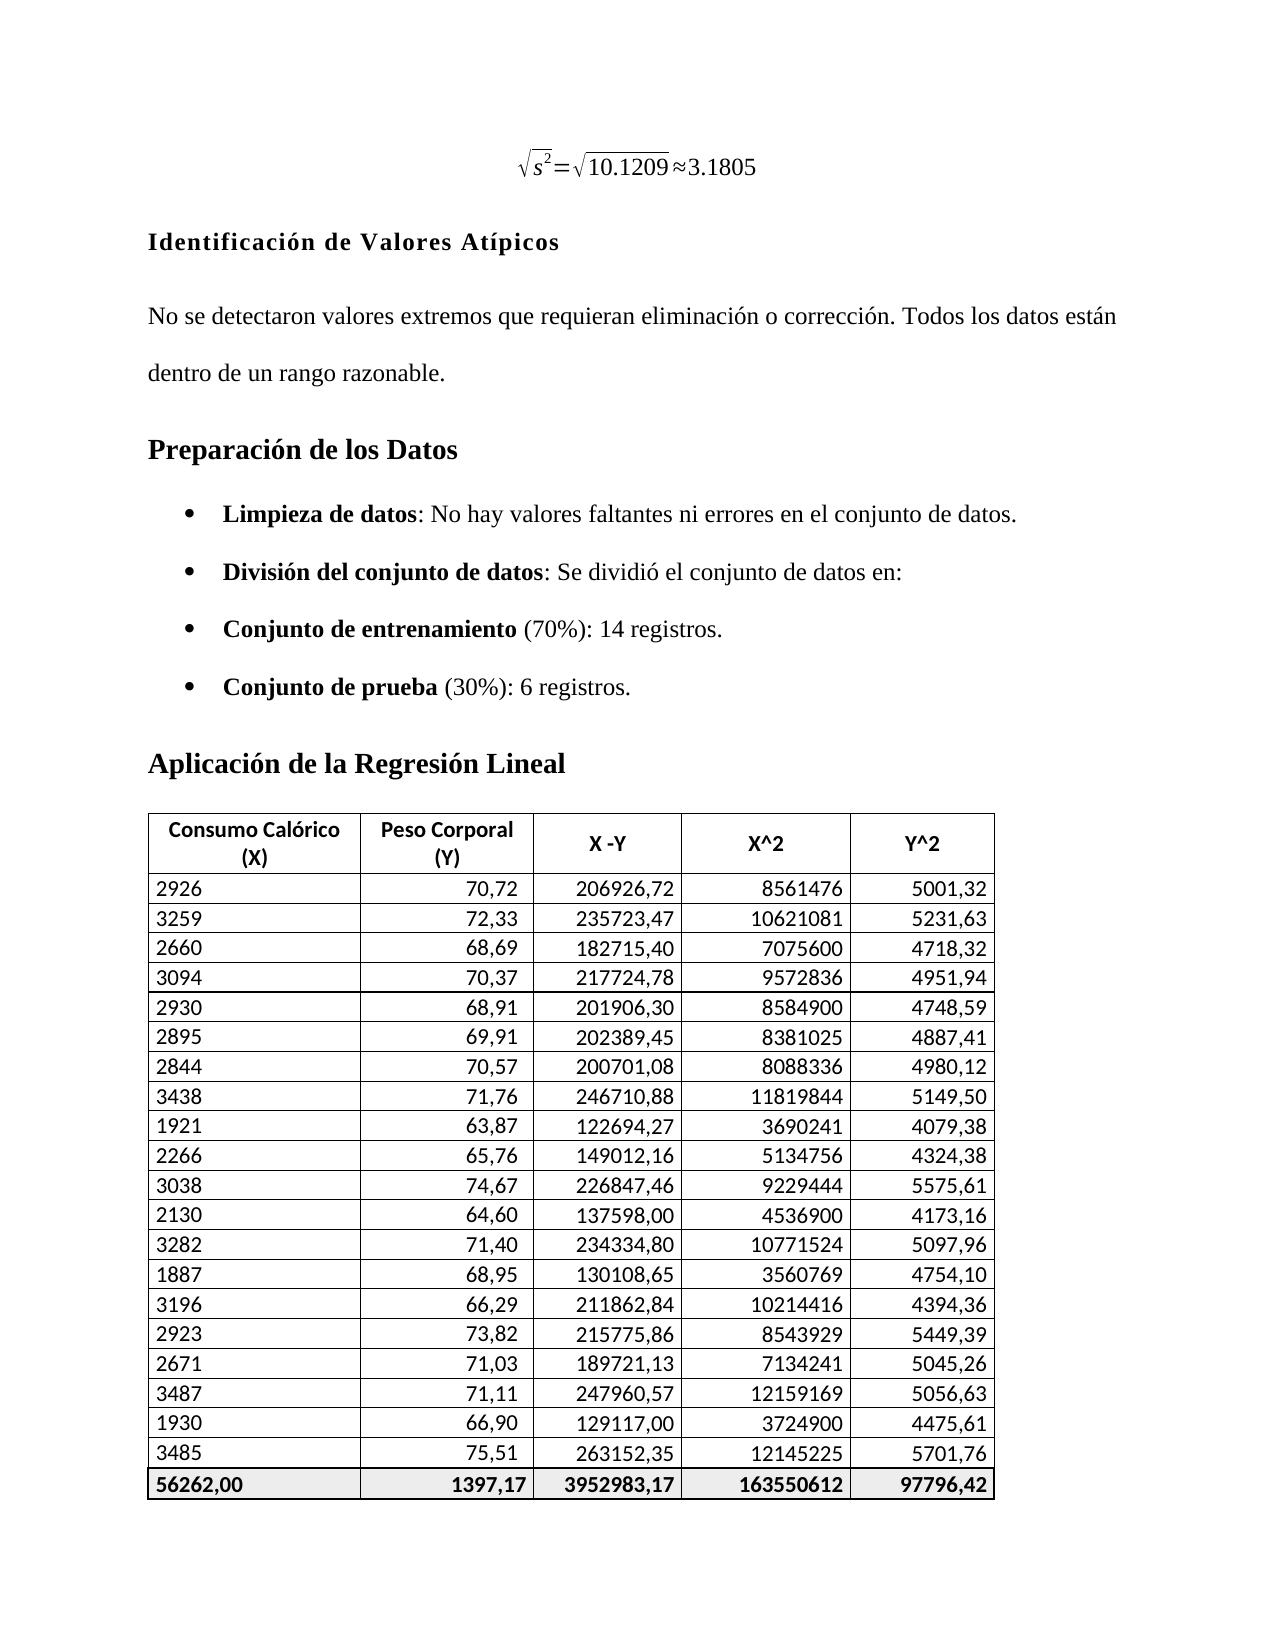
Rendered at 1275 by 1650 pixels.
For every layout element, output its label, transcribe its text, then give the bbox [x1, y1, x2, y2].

table_cell 3038 [149, 1171, 360, 1199]
table_cell 4951,94 [851, 963, 994, 991]
table_cell 3690241 [682, 1111, 850, 1140]
table_cell 1921 [149, 1111, 360, 1140]
table_cell 3259 [149, 904, 360, 932]
table_cell 5097,96 [851, 1230, 994, 1259]
table_cell 1930 [149, 1408, 360, 1437]
table_cell 4079,38 [851, 1111, 994, 1140]
table_cell 182715,40 [534, 933, 681, 962]
table_cell 8561476 [682, 874, 850, 902]
table_cell 202389,45 [534, 1022, 681, 1051]
table_cell 247960,57 [534, 1379, 681, 1407]
table_cell 2660 [149, 933, 360, 962]
table_cell 7075600 [682, 933, 850, 962]
table_header X^2 [682, 814, 850, 873]
table_cell 130108,65 [534, 1260, 681, 1288]
table_cell 68,69 [361, 933, 533, 962]
table_cell 5001,32 [851, 874, 994, 902]
table_cell 10214416 [682, 1289, 850, 1318]
table_cell 4748,59 [851, 993, 994, 1021]
table_cell 66,90 [361, 1408, 533, 1437]
table_cell 5149,50 [851, 1082, 994, 1110]
table_header Consumo Calórico (X) [149, 814, 360, 873]
table_cell 2671 [149, 1349, 360, 1377]
table_cell 65,76 [361, 1141, 533, 1169]
table_cell 71,11 [361, 1379, 533, 1407]
table_cell 68,95 [361, 1260, 533, 1288]
table_header Peso Corporal (Y) [361, 814, 533, 873]
subtitle Aplicación de la Regresión Lineal [148, 746, 1127, 780]
table_cell 8543929 [682, 1319, 850, 1348]
table_cell 2930 [149, 993, 360, 1021]
table_cell 211862,84 [534, 1289, 681, 1318]
table_cell 1887 [149, 1260, 360, 1288]
table_cell 200701,08 [534, 1052, 681, 1081]
table_cell 71,76 [361, 1082, 533, 1110]
table_cell 3724900 [682, 1408, 850, 1437]
table_cell 3196 [149, 1289, 360, 1318]
table_cell 4324,38 [851, 1141, 994, 1169]
table_cell 189721,13 [534, 1349, 681, 1377]
table_cell 263152,35 [534, 1438, 681, 1467]
table_cell 3282 [149, 1230, 360, 1259]
table_cell 235723,47 [534, 904, 681, 932]
table_cell 3487 [149, 1379, 360, 1407]
table_cell 2130 [149, 1200, 360, 1229]
table_cell 4475,61 [851, 1408, 994, 1437]
table_cell 217724,78 [534, 963, 681, 991]
table_cell 4887,41 [851, 1022, 994, 1051]
subtitle Preparación de los Datos [148, 432, 1127, 466]
table_cell 3438 [149, 1082, 360, 1110]
table_cell 226847,46 [534, 1171, 681, 1199]
table_cell 246710,88 [534, 1082, 681, 1110]
table_cell 70,72 [361, 874, 533, 902]
table_cell 5449,39 [851, 1319, 994, 1348]
table_cell 4173,16 [851, 1200, 994, 1229]
table_cell 69,91 [361, 1022, 533, 1051]
table_header X -Y [534, 814, 681, 873]
table_cell 3952983,17 [534, 1469, 681, 1498]
table_cell 3485 [149, 1438, 360, 1467]
table_cell 11819844 [682, 1082, 850, 1110]
list Limpieza de datos: No hay valores faltantes ni errores en el conjunto de datos. [185, 499, 1127, 528]
table_cell 3560769 [682, 1260, 850, 1288]
table_cell 7134241 [682, 1349, 850, 1377]
table_cell 4536900 [682, 1200, 850, 1229]
table_cell 2923 [149, 1319, 360, 1348]
table_cell 75,51 [361, 1438, 533, 1467]
table_cell 4394,36 [851, 1289, 994, 1318]
table_cell 8381025 [682, 1022, 850, 1051]
table_cell 56262,00 [149, 1469, 360, 1498]
table_cell 5056,63 [851, 1379, 994, 1407]
table_cell 74,67 [361, 1171, 533, 1199]
table_cell 215775,86 [534, 1319, 681, 1348]
table_cell 2844 [149, 1052, 360, 1081]
table_cell 1397,17 [361, 1469, 533, 1498]
list Conjunto de entrenamiento (70%): 14 registros. [185, 614, 1127, 643]
table_cell 129117,00 [534, 1408, 681, 1437]
list División del conjunto de datos: Se dividió el conjunto de datos en: [185, 557, 1127, 586]
table_cell 12145225 [682, 1438, 850, 1467]
table_cell 2926 [149, 874, 360, 902]
table_cell 5045,26 [851, 1349, 994, 1377]
table_cell 206926,72 [534, 874, 681, 902]
table_cell 71,40 [361, 1230, 533, 1259]
table_cell 8584900 [682, 993, 850, 1021]
table_cell 163550612 [682, 1469, 850, 1498]
table_cell 68,91 [361, 993, 533, 1021]
table_cell 70,37 [361, 963, 533, 991]
table_cell 2895 [149, 1022, 360, 1051]
table_cell 122694,27 [534, 1111, 681, 1140]
table_cell 64,60 [361, 1200, 533, 1229]
table_cell 71,03 [361, 1349, 533, 1377]
subtitle Identificación de Valores Atípicos [148, 227, 1127, 255]
table_header Y^2 [851, 814, 994, 873]
table_cell 9572836 [682, 963, 850, 991]
table_cell 12159169 [682, 1379, 850, 1407]
table_cell 4718,32 [851, 933, 994, 962]
table_cell 5701,76 [851, 1438, 994, 1467]
table_cell 4980,12 [851, 1052, 994, 1081]
table_cell 73,82 [361, 1319, 533, 1348]
list Conjunto de prueba (30%): 6 registros. [185, 672, 1127, 701]
table_cell 10771524 [682, 1230, 850, 1259]
table_cell 8088336 [682, 1052, 850, 1081]
table_cell 97796,42 [851, 1469, 993, 1498]
table_cell 4754,10 [851, 1260, 994, 1288]
table_cell 72,33 [361, 904, 533, 932]
table_cell 5575,61 [851, 1171, 994, 1199]
table_cell 2266 [149, 1141, 360, 1169]
table_cell 10621081 [682, 904, 850, 932]
table_cell 63,87 [361, 1111, 533, 1140]
table_cell 3094 [149, 963, 360, 991]
table_cell 149012,16 [534, 1141, 681, 1169]
table_cell 66,29 [361, 1289, 533, 1318]
table_cell 5231,63 [851, 904, 994, 932]
table_cell 5134756 [682, 1141, 850, 1169]
table_cell 137598,00 [534, 1200, 681, 1229]
table_cell 70,57 [361, 1052, 533, 1081]
table_cell 201906,30 [534, 993, 681, 1021]
table_cell 9229444 [682, 1171, 850, 1199]
table_cell 234334,80 [534, 1230, 681, 1259]
text No se detectaron valores extremos que requieran eliminación o corrección. Todos los datos están dentro de un rango razonable. [148, 301, 1127, 387]
